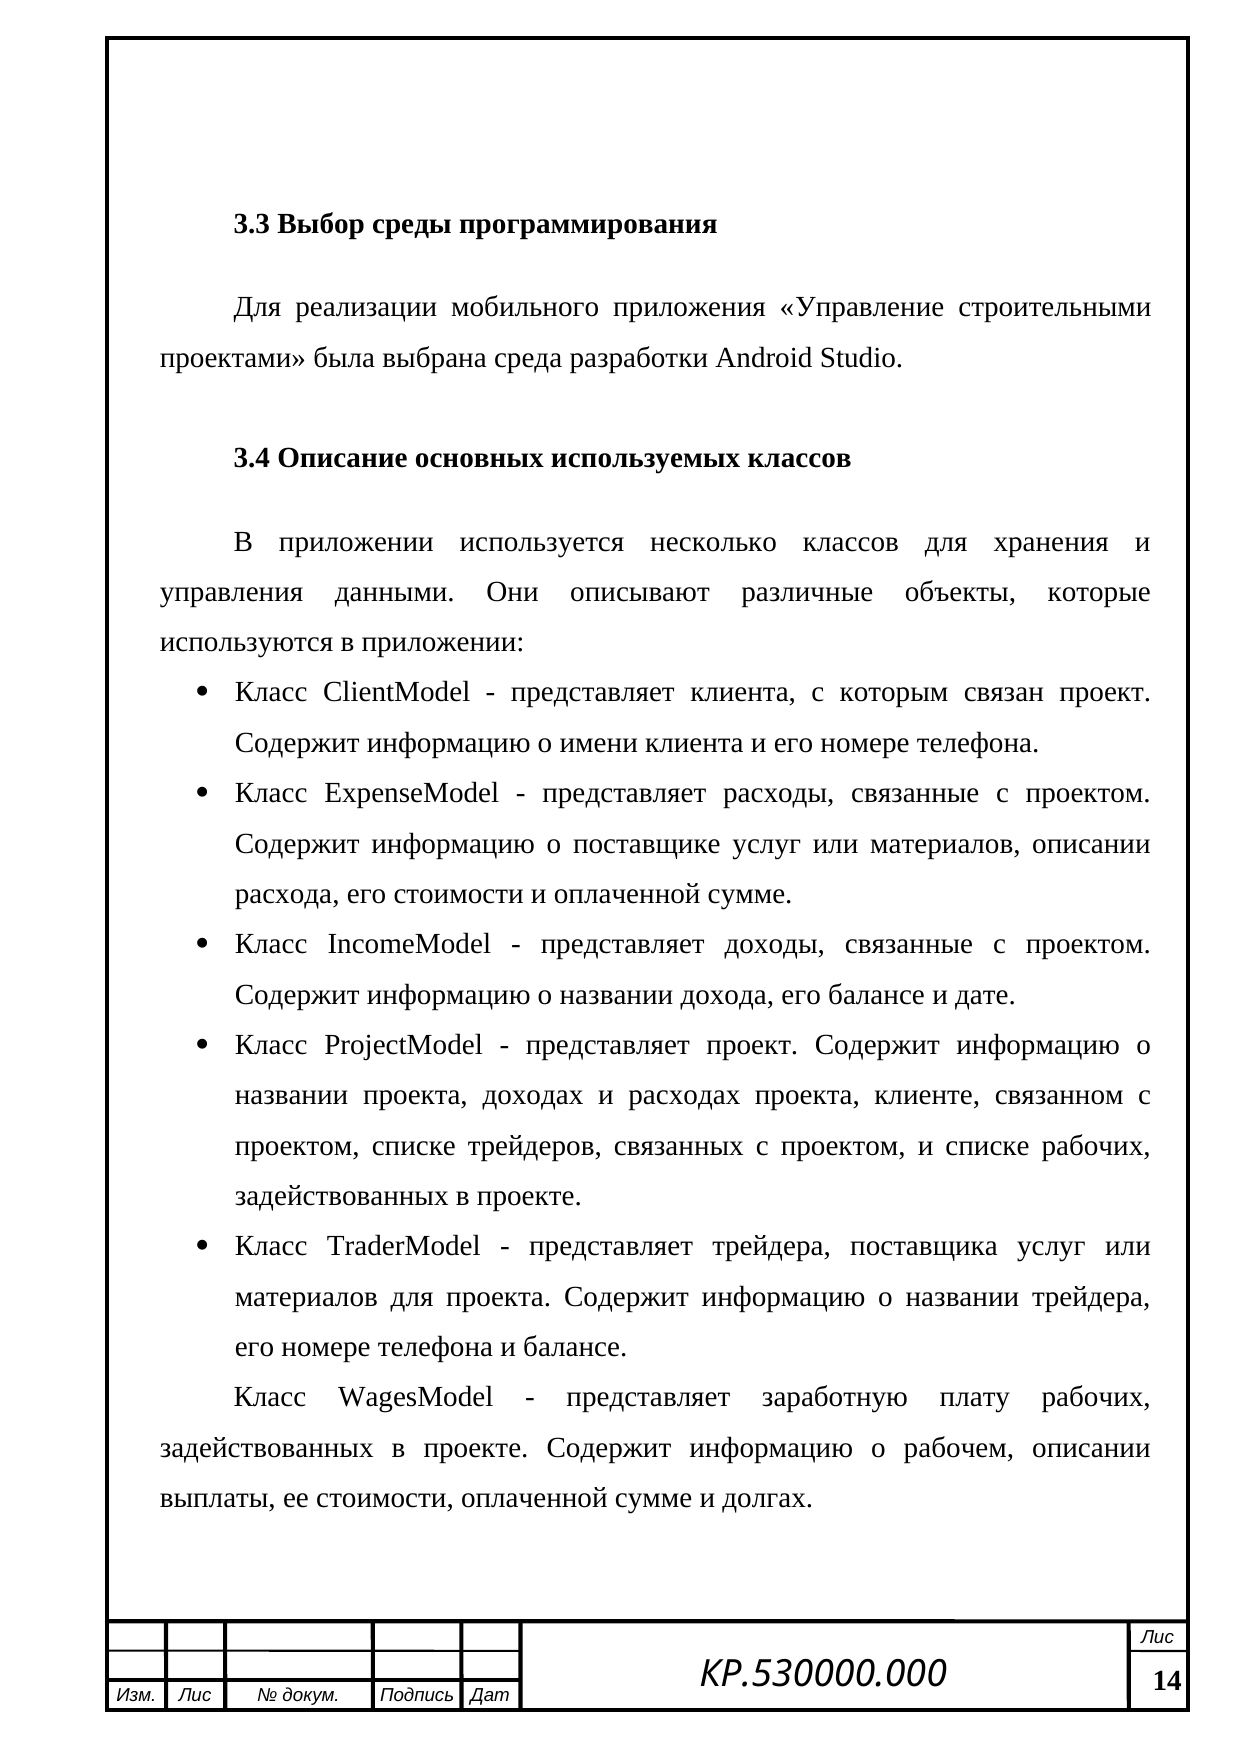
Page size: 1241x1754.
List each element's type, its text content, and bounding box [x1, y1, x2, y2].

text 3.4 Описание основных используемых классов [159, 440, 1152, 474]
list Класс ExpenseModel - представляет расходы, связанные с проектом. Содержит информацию о поставщике услуг или материалов, описании расхода, его стоимости и оплаченной сумме. [197, 775, 1152, 909]
text Для реализации мобильного приложения «Управление строительными проектами» была выбрана среда разработки Android Studio. [159, 289, 1152, 373]
list Класс ProjectModel - представляет проект. Содержит информацию о названии проекта, доходах и расходах проекта, клиенте, связанном с проектом, списке трейдеров, связанных с проектом, и списке рабочих, задействованных в проекте. [197, 1027, 1152, 1212]
list Класс IncomeModel - представляет доходы, связанные с проектом. Содержит информацию о названии дохода, его балансе и дате. [197, 926, 1152, 1010]
text В приложении используется несколько классов для хранения и управления данными. Они описывают различные объекты, которые используются в приложении: [159, 524, 1152, 658]
list Класс ClientModel - представляет клиента, с которым связан проект. Содержит информацию о имени клиента и его номере телефона. [197, 674, 1152, 758]
text 3.3 Выбор среды программирования [159, 206, 1152, 239]
list Класс TraderModel - представляет трейдера, поставщика услуг или материалов для проекта. Содержит информацию о названии трейдера, его номере телефона и балансе. [197, 1228, 1152, 1363]
text Класс WagesModel - представляет заработную плату рабочих, задействованных в проекте. Содержит информацию о рабочем, описании выплаты, ее стоимости, оплаченной сумме и долгах. [159, 1379, 1152, 1514]
